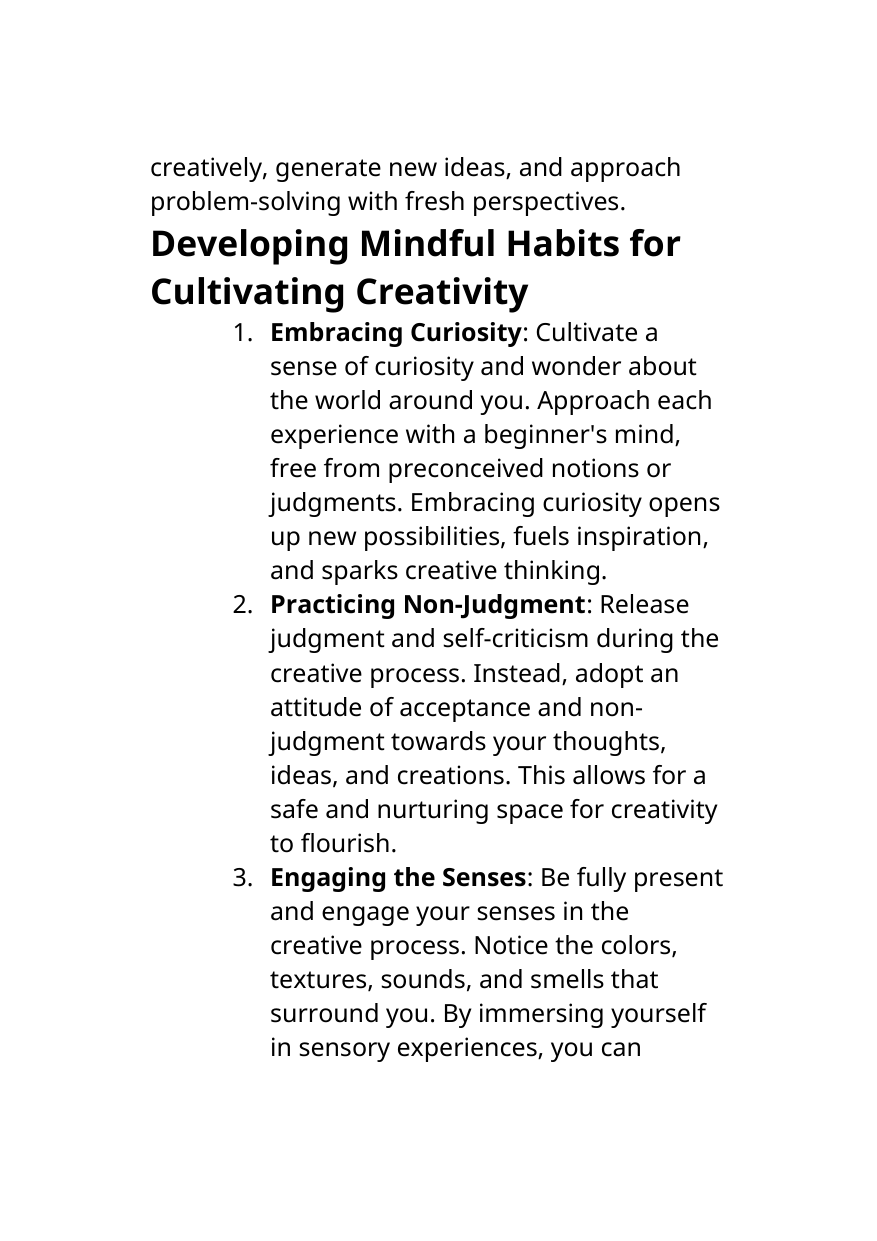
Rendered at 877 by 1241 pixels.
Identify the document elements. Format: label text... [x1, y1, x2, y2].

subtitle Developing Mindful Habits for Cultivating Creativity [150, 218, 727, 314]
list Embracing Curiosity: Cultivate a sense of curiosity and wonder about the world around you. Approach each experience with a beginner's mind, free from preconceived notions or judgments. Embracing curiosity opens up new possibilities, fuels inspiration, and sparks creative thinking. [232, 314, 727, 587]
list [232, 859, 727, 1064]
list Practicing Non-Judgment: Release judgment and self-criticism during the creative process. Instead, adopt an attitude of acceptance and non-judgment towards your thoughts, ideas, and creations. This allows for a safe and nurturing space for creativity to flourish. [232, 587, 727, 859]
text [150, 150, 727, 218]
